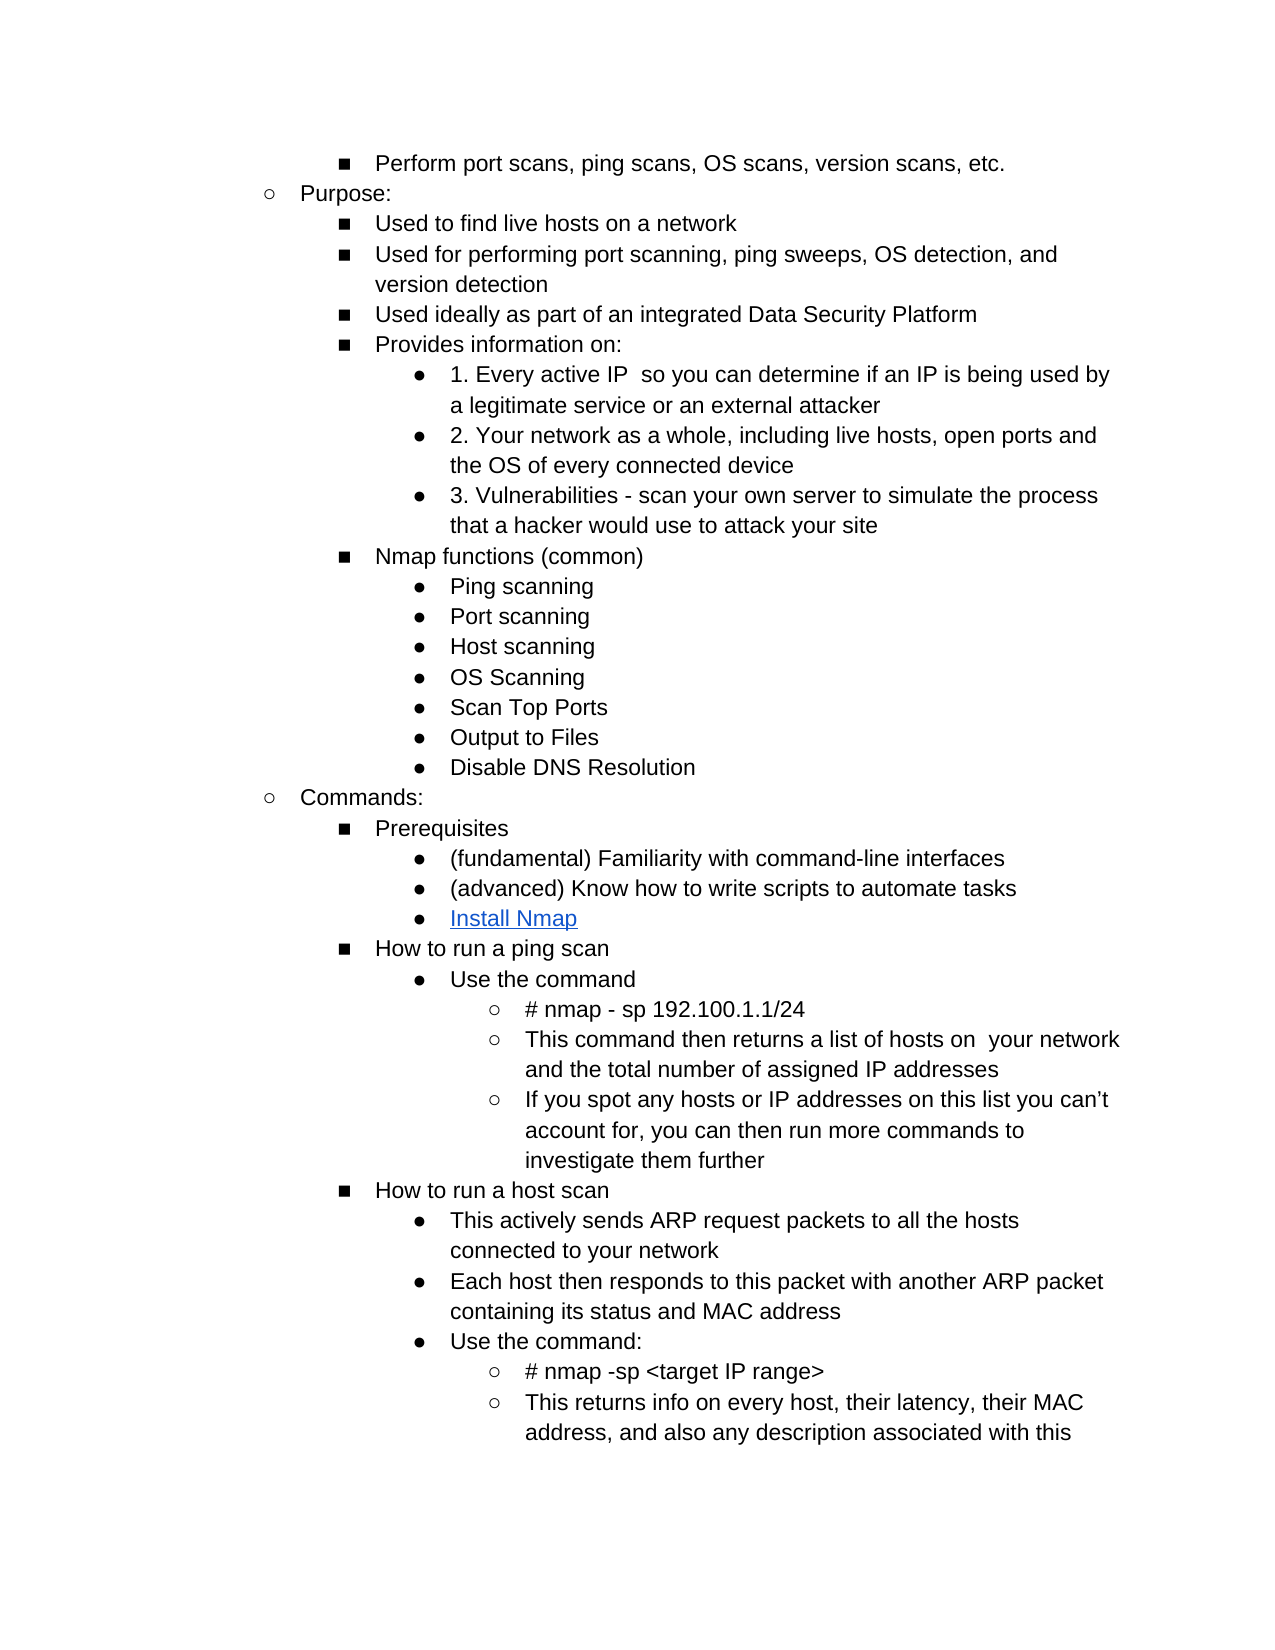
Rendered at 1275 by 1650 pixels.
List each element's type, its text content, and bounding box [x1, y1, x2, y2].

list Commands: [262, 784, 1125, 811]
list Each host then responds to this packet with another ARP packet containing its status and MAC address [412, 1268, 1125, 1324]
list Used for performing port scanning, ping sweeps, OS detection, and version detection [337, 241, 1125, 297]
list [487, 1388, 1125, 1445]
list Used ideally as part of an integrated Data Security Platform [337, 301, 1125, 327]
list Ping scanning [412, 573, 1125, 599]
list Use the command: [412, 1328, 1125, 1354]
list Provides information on: [337, 331, 1125, 358]
list Prerequisites [337, 814, 1125, 841]
list If you spot any hosts or IP addresses on this list you can’t account for, you can then run more commands to investigate them further [487, 1086, 1125, 1173]
list (advanced) Know how to write scripts to automate tasks [412, 875, 1125, 901]
list OS Scanning [412, 663, 1125, 690]
list How to run a ping scan [337, 935, 1125, 962]
list Used to find live hosts on a network [337, 210, 1125, 237]
list Scan Top Ports [412, 694, 1125, 720]
list This actively sends ARP request packets to all the hosts connected to your network [412, 1207, 1125, 1264]
list Nmap functions (common) [337, 543, 1125, 569]
list Host scanning [412, 633, 1125, 660]
list Use the command [412, 966, 1125, 992]
list Disable DNS Resolution [412, 754, 1125, 781]
list 3. Vulnerabilities - scan your own server to simulate the process that a hacker would use to attack your site [412, 482, 1125, 539]
list Output to Files [412, 724, 1125, 750]
list Install Nmap [412, 905, 1125, 932]
list # nmap -sp <target IP range> [487, 1358, 1125, 1385]
list # nmap - sp 192.100.1.1/24 [487, 996, 1125, 1022]
list This command then returns a list of hosts on your network and the total number of assigned IP addresses [487, 1026, 1125, 1083]
list 1. Every active IP so you can determine if an IP is being used by a legitimate service or an external attacker [412, 361, 1125, 418]
list Port scanning [412, 603, 1125, 629]
list (fundamental) Familiarity with command-line interfaces [412, 845, 1125, 871]
list 2. Your network as a whole, including live hosts, open ports and the OS of every connected device [412, 422, 1125, 478]
list How to run a host scan [337, 1177, 1125, 1203]
list Perform port scans, ping scans, OS scans, version scans, etc. [337, 150, 1125, 176]
list Purpose: [262, 180, 1125, 207]
